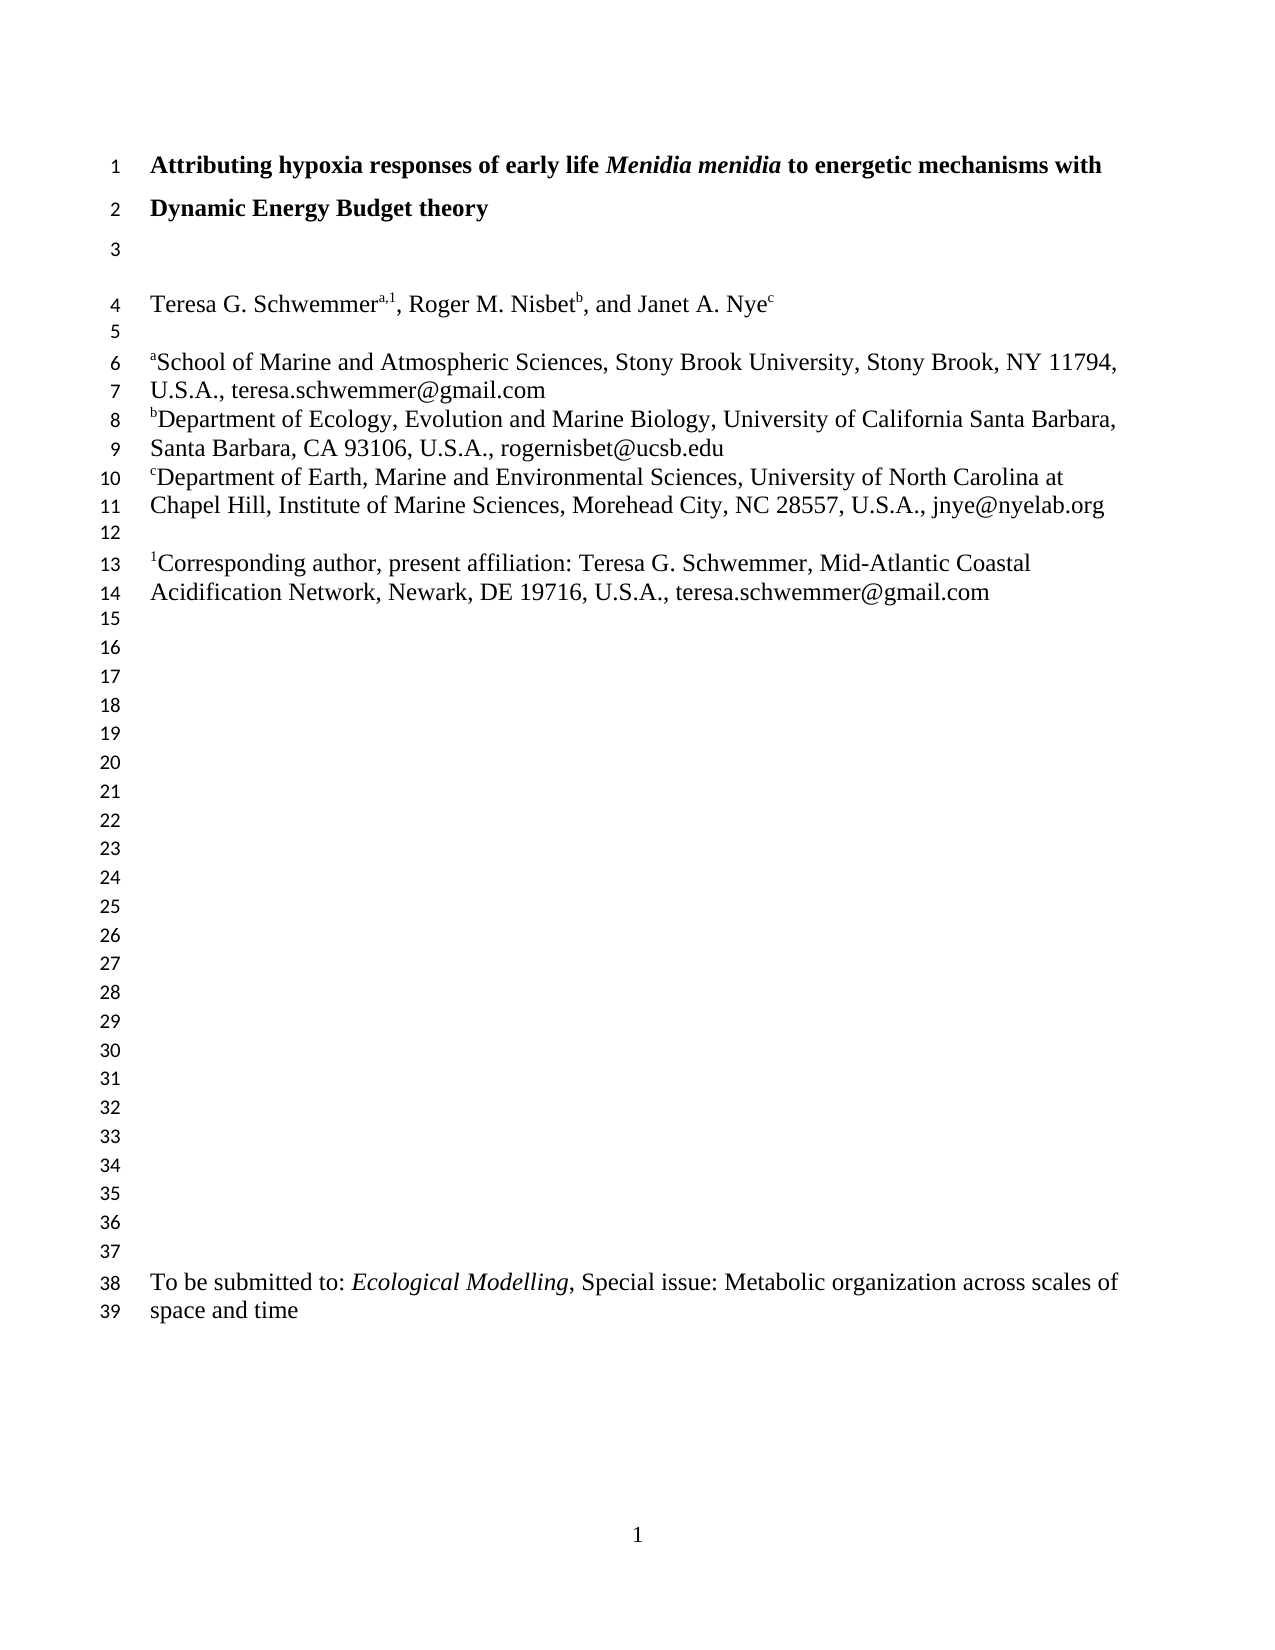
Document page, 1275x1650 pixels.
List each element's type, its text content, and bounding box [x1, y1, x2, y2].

text aSchool of Marine and Atmospheric Sciences, Stony Brook University, Stony Brook, NY 11794, U.S.A., teresa.schwemmer@gmail.com [150, 347, 1125, 404]
text Attributing hypoxia responses of early life Menidia menidia to energetic mechanisms with Dynamic Energy Budget theory [150, 150, 1125, 222]
text cDepartment of Earth, Marine and Environmental Sciences, University of North Carolina at Chapel Hill, Institute of Marine Sciences, Morehead City, NC 28557, U.S.A., jnye@nyelab.org [150, 462, 1125, 519]
text 1Corresponding author, present affiliation: Teresa G. Schwemmer, Mid-Atlantic Coastal Acidification Network, Newark, DE 19716, U.S.A., teresa.schwemmer@gmail.com [150, 548, 1125, 606]
text To be submitted to: Ecological Modelling, Special issue: Metabolic organization across scales of space and time [150, 1267, 1125, 1324]
text Teresa G. Schwemmera,1, Roger M. Nisbetb, and Janet A. Nyec [150, 289, 1125, 318]
text bDepartment of Ecology, Evolution and Marine Biology, University of California Santa Barbara, Santa Barbara, CA 93106, U.S.A., rogernisbet@ucsb.edu [150, 404, 1125, 462]
